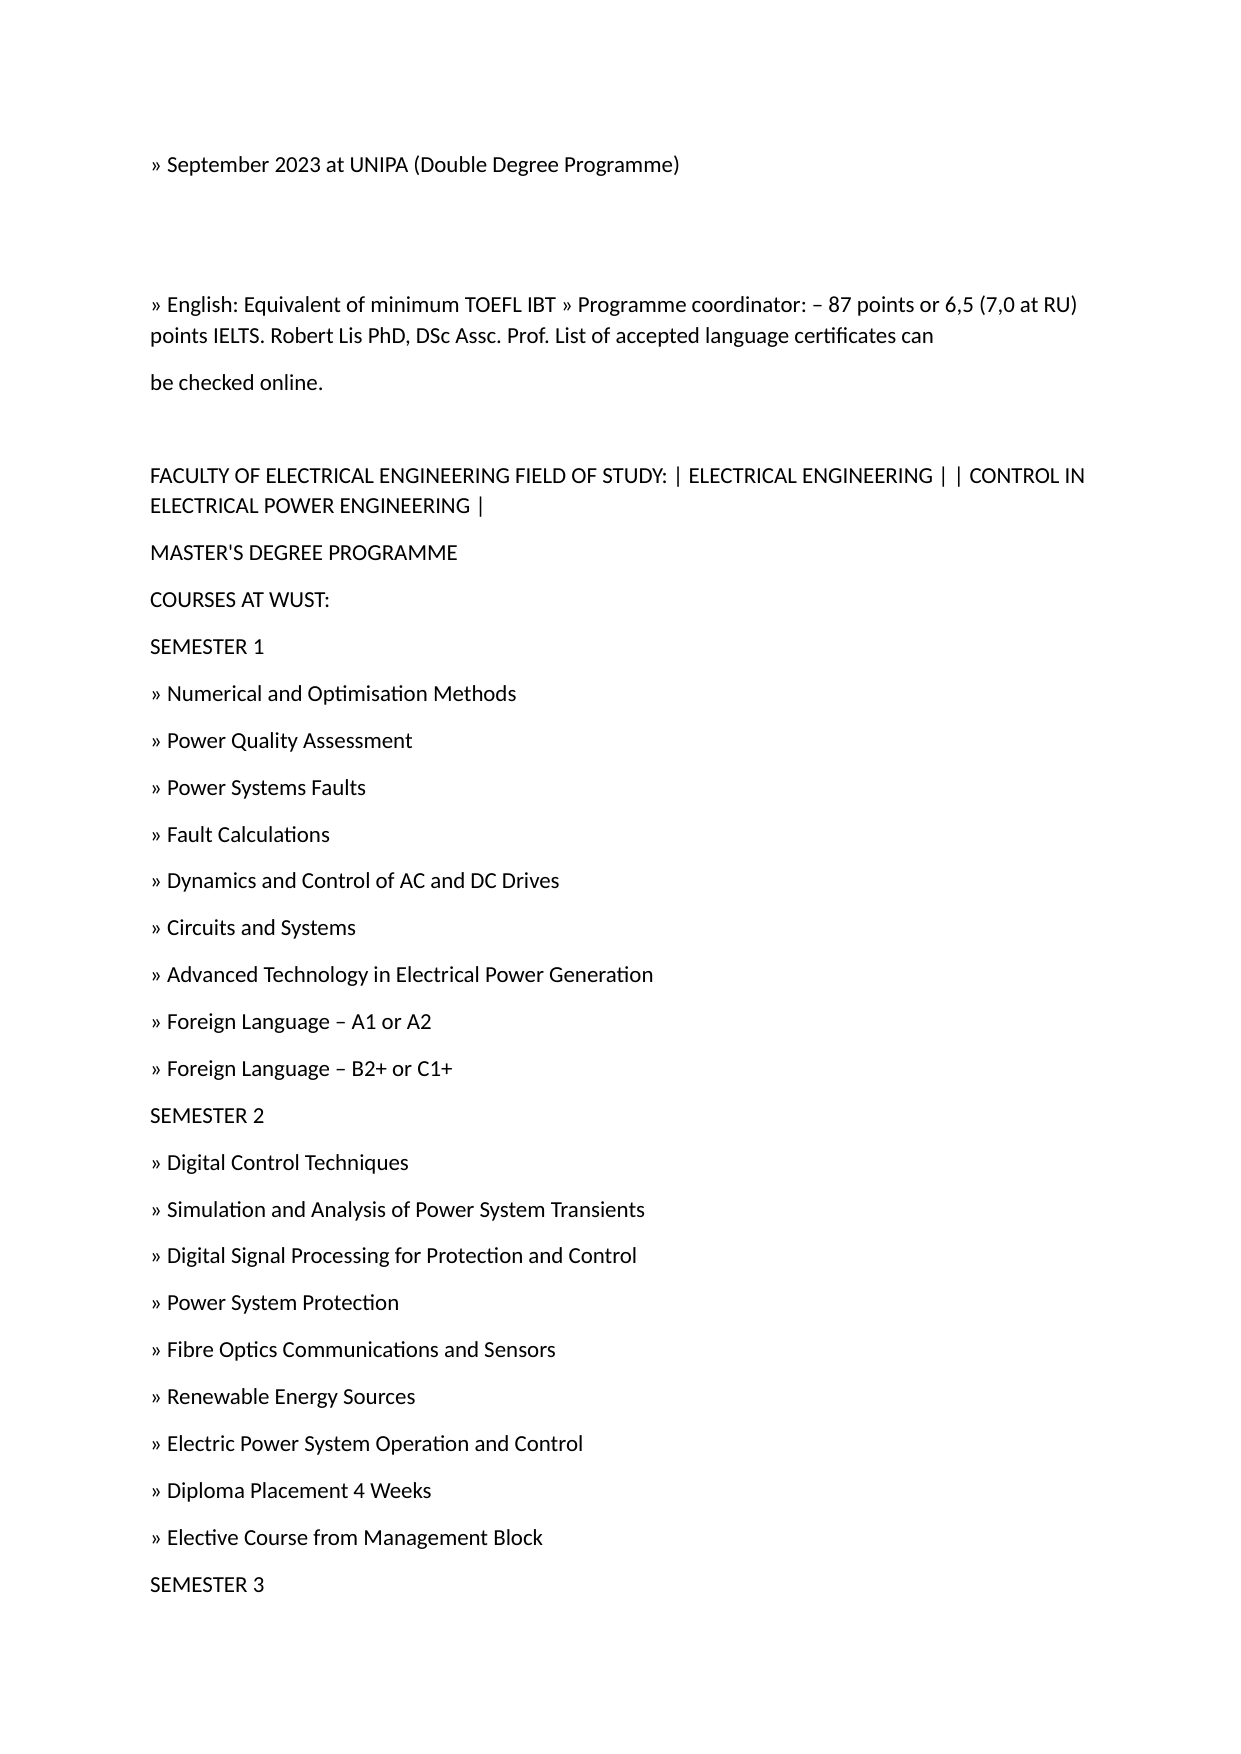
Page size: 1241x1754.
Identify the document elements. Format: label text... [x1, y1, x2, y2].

text be checked online. [150, 368, 1090, 396]
text FACULTY OF ELECTRICAL ENGINEERING FIELD OF STUDY: | ELECTRICAL ENGINEERING | | CONTROL IN ELECTRICAL POWER ENGINEERING | [150, 461, 1090, 520]
text » Circuits and Systems [150, 913, 1090, 942]
text » Advanced Technology in Electrical Power Generation [150, 960, 1090, 988]
text » Elective Course from Management Block [150, 1523, 1090, 1551]
text SEMESTER 2 [150, 1101, 1090, 1129]
text » Foreign Language – A1 or A2 [150, 1007, 1090, 1035]
text » Power System Protection [150, 1288, 1090, 1317]
text » Dynamics and Control of AC and DC Drives [150, 867, 1090, 895]
text MASTER'S DEGREE PROGRAMME [150, 538, 1090, 567]
text » Fault Calculations [150, 820, 1090, 848]
text » English: Equivalent of minimum TOEFL IBT » Programme coordinator: – 87 points or 6,5 (7,0 at RU) points IELTS. Robert Lis PhD, DSc Assc. Prof. List of accepted language certificates can [150, 291, 1090, 349]
text COURSES AT WUST: [150, 585, 1090, 613]
text » Power Systems Faults [150, 773, 1090, 801]
text » Simulation and Analysis of Power System Transients [150, 1195, 1090, 1223]
text SEMESTER 3 [150, 1570, 1090, 1598]
text » Digital Control Techniques [150, 1148, 1090, 1176]
text » Fibre Optics Communications and Sensors [150, 1335, 1090, 1363]
text SEMESTER 1 [150, 632, 1090, 660]
text » Foreign Language – B2+ or C1+ [150, 1054, 1090, 1082]
text » Numerical and Optimisation Methods [150, 679, 1090, 707]
text » Power Quality Assessment [150, 726, 1090, 754]
text » September 2023 at UNIPA (Double Degree Programme) [150, 150, 1090, 178]
text » Electric Power System Operation and Control [150, 1429, 1090, 1457]
text » Renewable Energy Sources [150, 1382, 1090, 1410]
text » Diploma Placement 4 Weeks [150, 1476, 1090, 1504]
text » Digital Signal Processing for Protection and Control [150, 1242, 1090, 1270]
